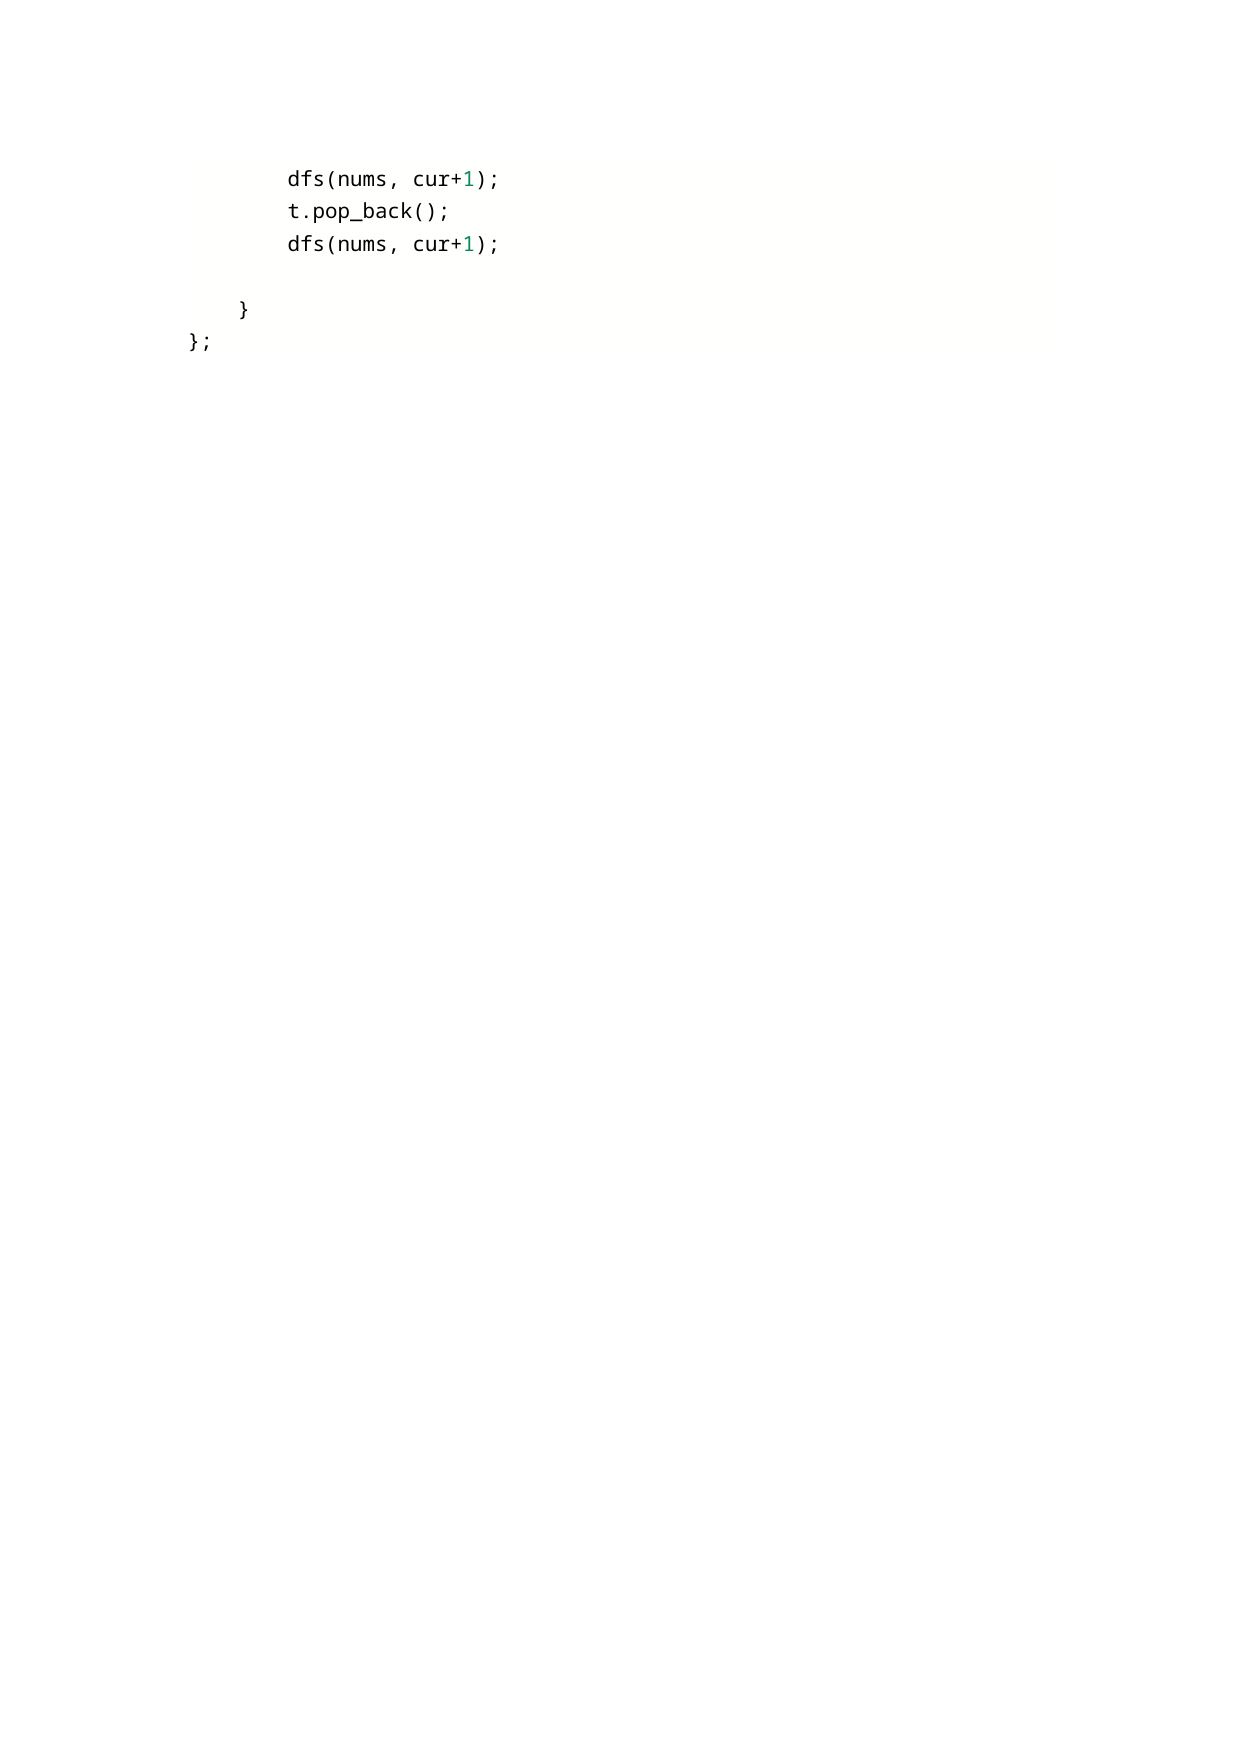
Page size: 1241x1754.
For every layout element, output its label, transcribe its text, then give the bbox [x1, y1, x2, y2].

text dfs(nums, cur+1); [187, 162, 1053, 194]
text dfs(nums, cur+1); [187, 227, 1053, 259]
text t.pop_back(); [187, 194, 1053, 227]
text } [187, 292, 1053, 324]
text }; [187, 324, 1053, 357]
